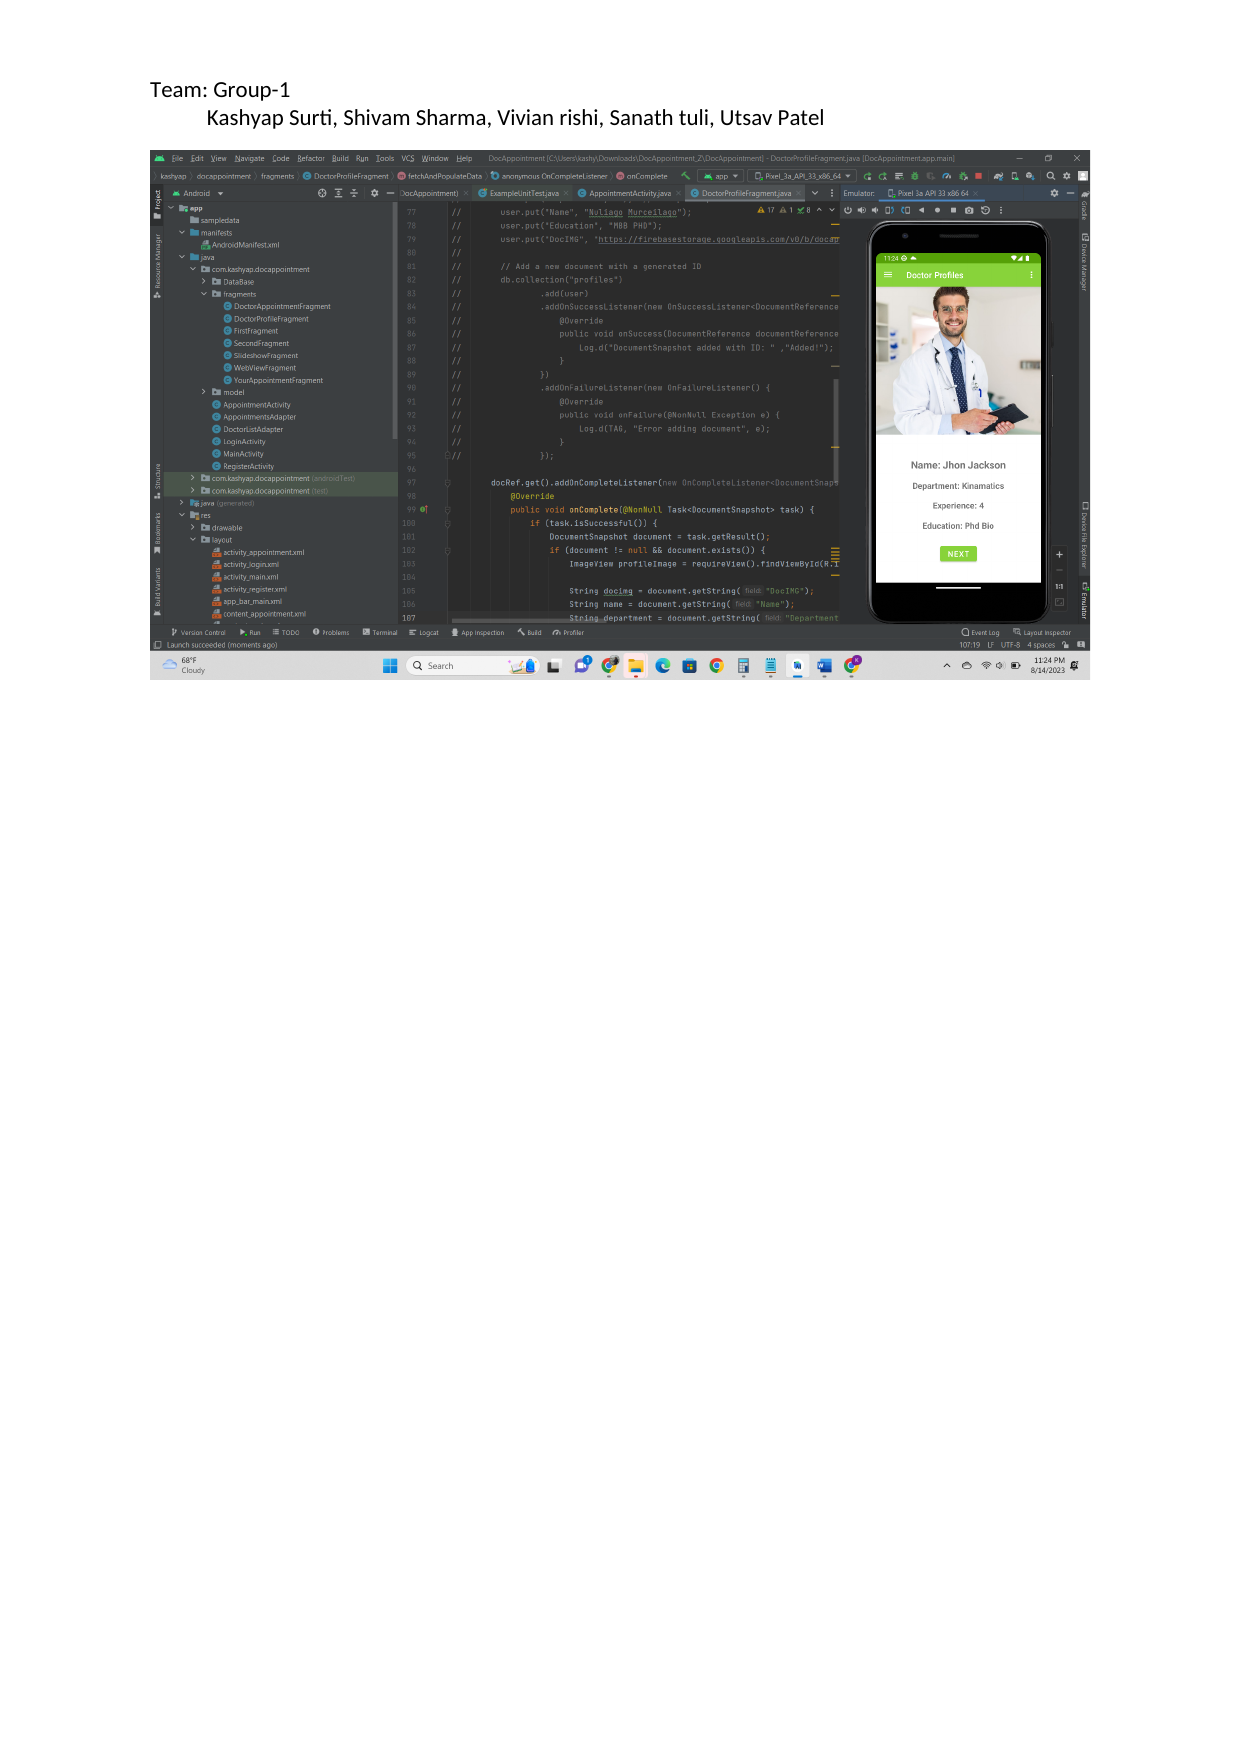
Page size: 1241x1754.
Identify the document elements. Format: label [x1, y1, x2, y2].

picture [150, 150, 1091, 680]
